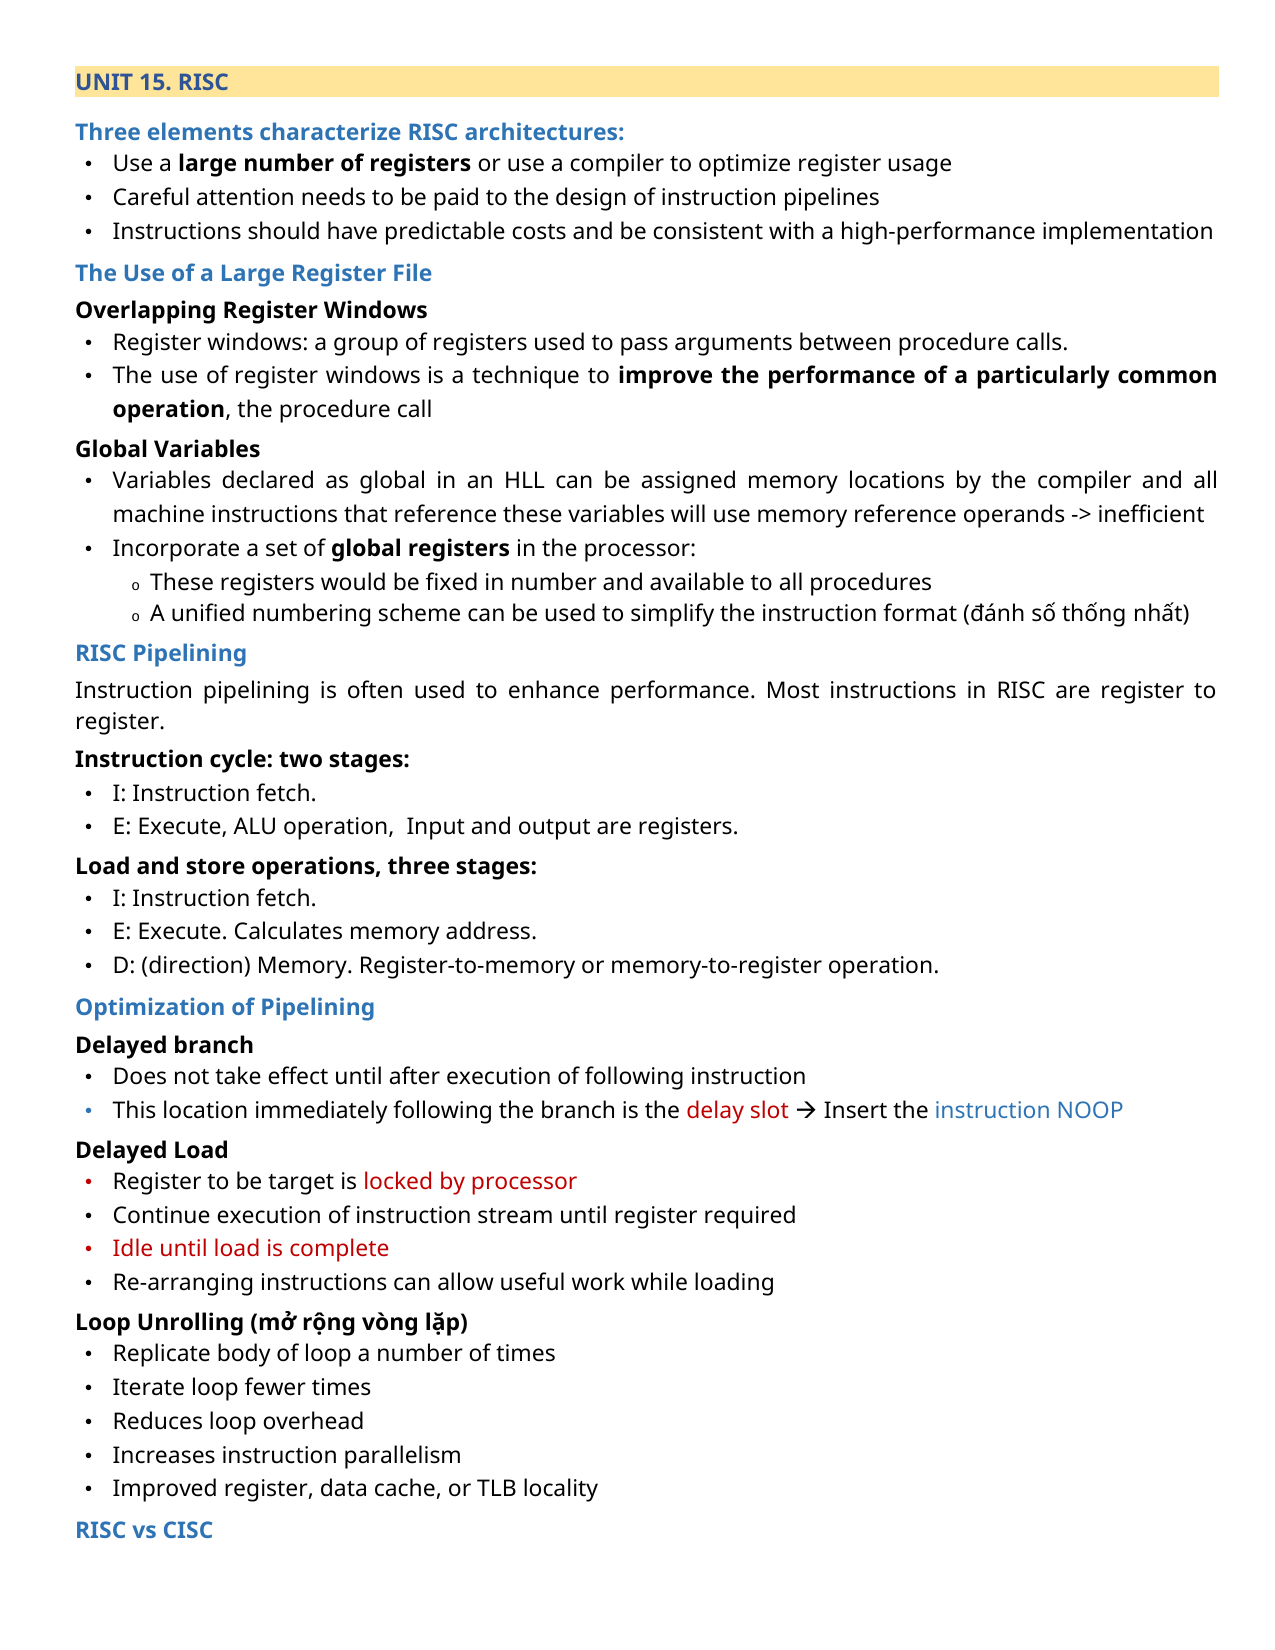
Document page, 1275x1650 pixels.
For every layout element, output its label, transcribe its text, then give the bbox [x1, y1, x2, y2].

list Continue execution of instruction stream until register required [84, 1198, 1219, 1230]
list Increases instruction parallelism [84, 1438, 1219, 1470]
list E: Execute, ALU operation, Input and output are registers. [84, 810, 1219, 841]
list I: Instruction fetch. [84, 776, 1219, 808]
list Careful attention needs to be paid to the design of instruction pipelines [84, 181, 1219, 212]
list Does not take effect until after execution of following instruction [84, 1060, 1219, 1091]
text Instruction pipelining is often used to enhance performance. Most instructions in RISC are register to register. [75, 674, 1219, 736]
text Loop Unrolling (mở rộng vòng lặp) [75, 1306, 1219, 1337]
list Re-arranging instructions can allow useful work while loading [84, 1266, 1219, 1297]
text Global Variables [75, 433, 1219, 464]
text The Use of a Large Register File [75, 257, 1219, 288]
list Variables declared as global in an HLL can be assigned memory locations by the compiler and all machine instructions that reference these variables will use memory reference operands -> inefficient [84, 464, 1219, 529]
list Idle until load is complete [84, 1232, 1219, 1263]
text UNIT 15. RISC [75, 66, 1219, 97]
list Incorporate a set of global registers in the processor: [84, 532, 1219, 563]
text Delayed Load [75, 1133, 1219, 1165]
list Register to be target is locked by processor [84, 1165, 1219, 1196]
list Replicate body of loop a number of times [84, 1337, 1219, 1368]
list D: (direction) Memory. Register-to-memory or memory-to-register operation. [84, 949, 1219, 980]
list Iterate loop fewer times [84, 1371, 1219, 1402]
text Delayed branch [75, 1028, 1219, 1060]
list Use a large number of registers or use a compiler to optimize register usage [84, 147, 1219, 178]
list This location immediately following the branch is the delay slot Insert the instruction NOOP [84, 1093, 1219, 1125]
text Overlapping Register Windows [75, 294, 1219, 326]
list These registers would be fixed in number and available to all procedures [131, 566, 1219, 597]
text RISC Pipelining [75, 636, 1219, 668]
list A unified numbering scheme can be used to simplify the instruction format (đánh số thống nhất) [131, 597, 1219, 628]
text Instruction cycle: two stages: [75, 743, 1219, 774]
list E: Execute. Calculates memory address. [84, 915, 1219, 946]
list Improved register, data cache, or TLB locality [84, 1472, 1219, 1503]
text Load and store operations, three stages: [75, 850, 1219, 881]
text RISC vs CISC [75, 1514, 1219, 1546]
text Optimization of Pipelining [75, 991, 1219, 1022]
list Register windows: a group of registers used to pass arguments between procedure calls. [84, 326, 1219, 357]
list The use of register windows is a technique to improve the performance of a particularly common operation, the procedure call [84, 359, 1219, 424]
list Reduces loop overhead [84, 1405, 1219, 1436]
text Three elements characterize RISC architectures: [75, 116, 1219, 147]
list I: Instruction fetch. [84, 881, 1219, 913]
list Instructions should have predictable costs and be consistent with a high-performance implementation [84, 215, 1219, 246]
